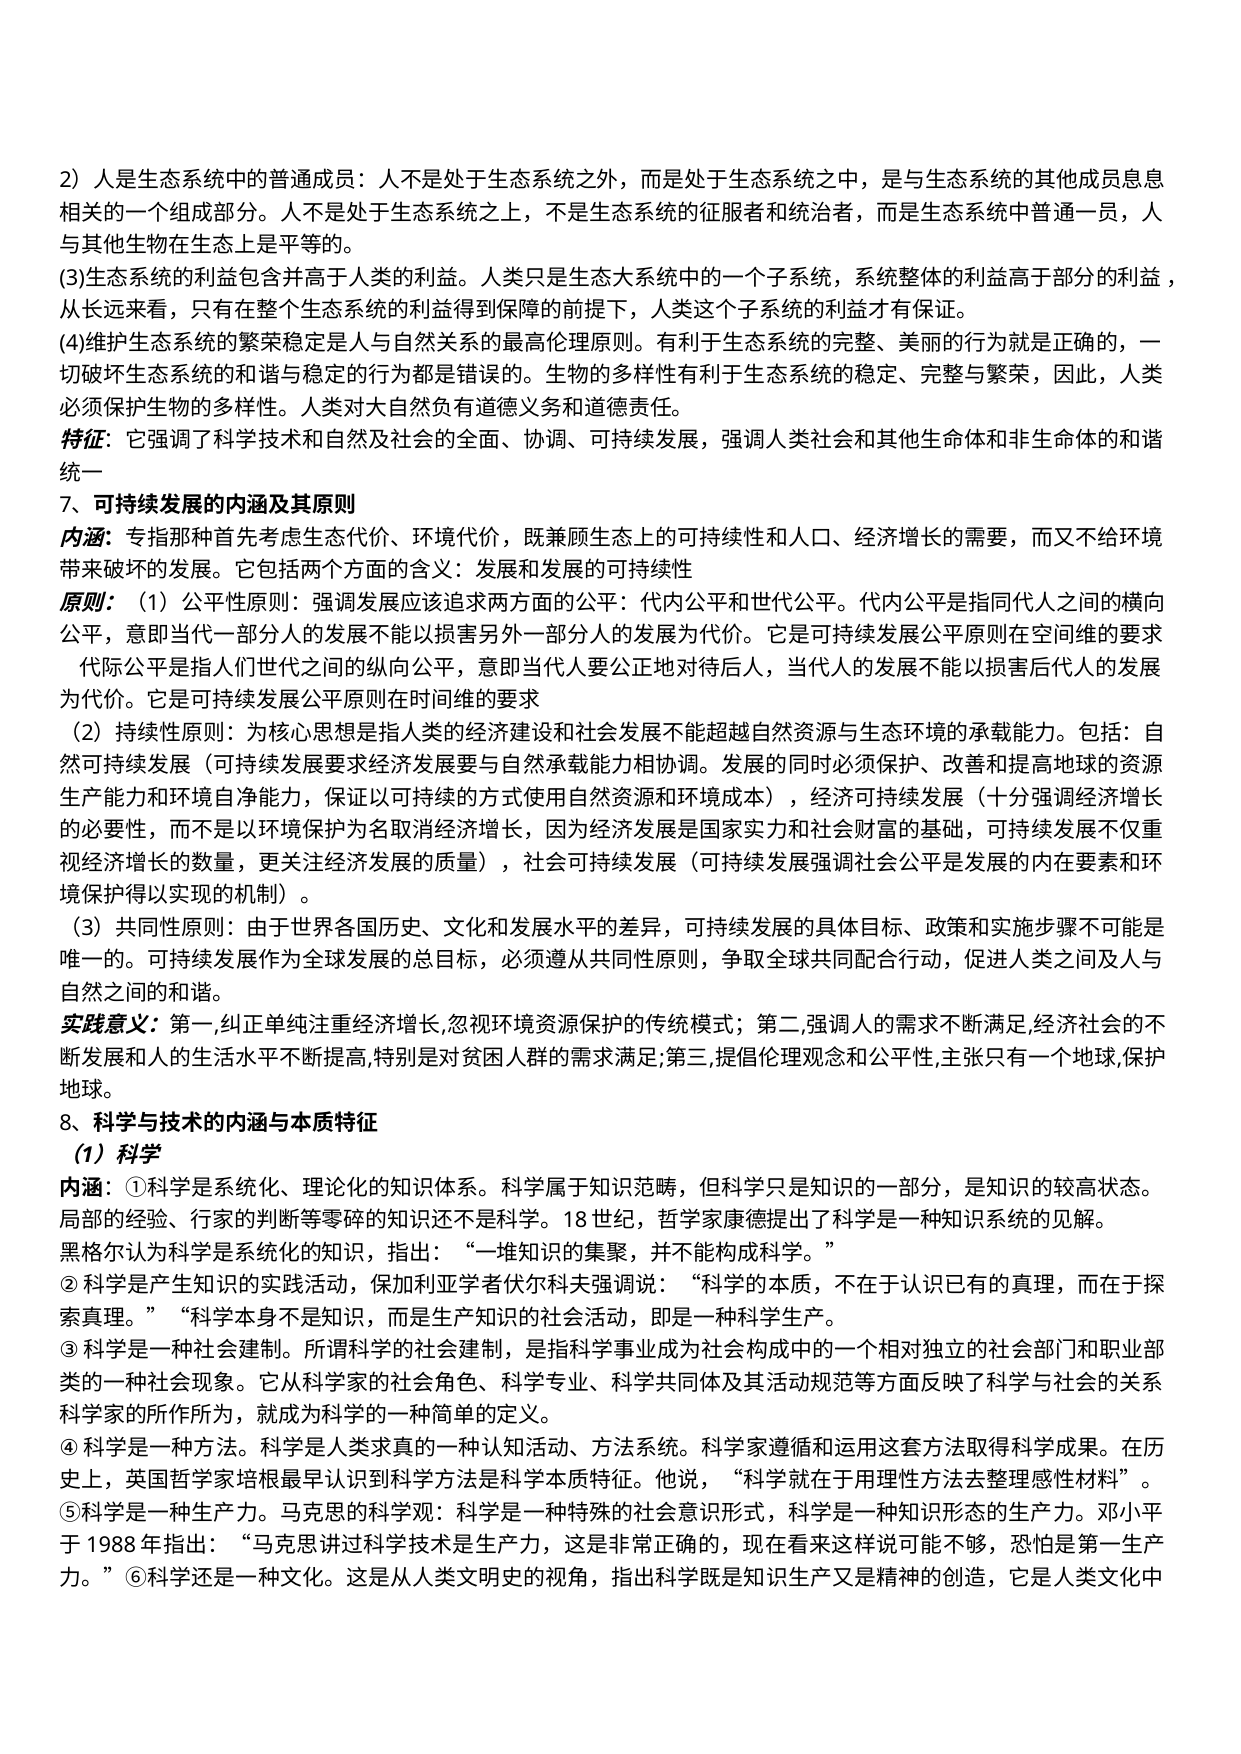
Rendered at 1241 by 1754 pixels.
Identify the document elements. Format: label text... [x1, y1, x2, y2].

text （2）持续性原则：为核心思想是指人类的经济建设和社会发展不能超越自然资源与生态环境的承载能力。包括：自然可持续发展（可持续发展要求经济发展要与自然承载能力相协调。发展的同时必须保护、改善和提高地球的资源生产能力和环境自净能力，保证以可持续的方式使用自然资源和环境成本），经济可持续发展（十分强调经济增长的必要性，而不是以环境保护为名取消经济增长，因为经济发展是国家实力和社会财富的基础，可持续发展不仅重视经济增长的数量，更关注经济发展的质量），社会可持续发展（可持续发展强调社会公平是发展的内在要素和环境保护得以实现的机制）。 [59, 714, 1167, 909]
text （3）共同性原则：由于世界各国历史、文化和发展水平的差异，可持续发展的具体目标、政策和实施步骤不可能是唯一的。可持续发展作为全球发展的总目标，必须遵从共同性原则，争取全球共同配合行动，促进人类之间及人与自然之间的和谐。 [59, 909, 1167, 1007]
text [59, 1429, 1167, 1592]
text ②科学是产生知识的实践活动，保加利亚学者伏尔科夫强调说：“科学的本质，不在于认识已有的真理，而在于探索真理。”“科学本身不是知识，而是生产知识的社会活动，即是一种科学生产。 [59, 1267, 1167, 1332]
text (4)维护生态系统的繁荣稳定是人与自然关系的最高伦理原则。有利于生态系统的完整、美丽的行为就是正确的，一切破坏生态系统的和谐与稳定的行为都是错误的。生物的多样性有利于生态系统的稳定、完整与繁荣，因此，人类必须保护生物的多样性。人类对大自然负有道德义务和道德责任。 [59, 324, 1167, 422]
text 内涵：专指那种首先考虑生态代价、环境代价，既兼顾生态上的可持续性和人口、经济增长的需要，而又不给环境带来破坏的发展。它包括两个方面的含义：发展和发展的可持续性 [59, 519, 1167, 584]
text (3)生态系统的利益包含并高于人类的利益。人类只是生态大系统中的一个子系统，系统整体的利益高于部分的利益，从长远来看，只有在整个生态系统的利益得到保障的前提下，人类这个子系统的利益才有保证。 [59, 259, 1167, 324]
text 特征：它强调了科学技术和自然及社会的全面、协调、可持续发展，强调人类社会和其他生命体和非生命体的和谐统一 [59, 422, 1167, 487]
text 内涵：①科学是系统化、理论化的知识体系。科学属于知识范畴，但科学只是知识的一部分，是知识的较高状态。局部的经验、行家的判断等零碎的知识还不是科学。18世纪，哲学家康德提出了科学是一种知识系统的见解。 [59, 1169, 1167, 1234]
text 8、科学与技术的内涵与本质特征 [59, 1104, 1167, 1137]
text 黑格尔认为科学是系统化的知识，指出：“一堆知识的集聚，并不能构成科学。” [59, 1234, 1167, 1267]
text ③科学是一种社会建制。所谓科学的社会建制，是指科学事业成为社会构成中的一个相对独立的社会部门和职业部类的一种社会现象。它从科学家的社会角色、科学专业、科学共同体及其活动规范等方面反映了科学与社会的关系。科学家的所作所为，就成为科学的一种简单的定义。 [59, 1332, 1167, 1429]
text 7、可持续发展的内涵及其原则 [59, 487, 1167, 519]
text 实践意义：第一,纠正单纯注重经济增长,忽视环境资源保护的传统模式；第二,强调人的需求不断满足,经济社会的不断发展和人的生活水平不断提高,特别是对贫困人群的需求满足;第三,提倡伦理观念和公平性,主张只有一个地球,保护地球。 [59, 1007, 1167, 1104]
text （1）科学 [59, 1137, 1167, 1169]
text 2）人是生态系统中的普通成员：人不是处于生态系统之外，而是处于生态系统之中，是与生态系统的其他成员息息相关的一个组成部分。人不是处于生态系统之上，不是生态系统的征服者和统治者，而是生态系统中普通一员，人与其他生物在生态上是平等的。 [59, 162, 1167, 259]
text 原则：（1）公平性原则：强调发展应该追求两方面的公平：代内公平和世代公平。代内公平是指同代人之间的横向公平，意即当代一部分人的发展不能以损害另外一部分人的发展为代价。它是可持续发展公平原则在空间维的要求。 代际公平是指人们世代之间的纵向公平，意即当代人要公正地对待后人，当代人的发展不能以损害后代人的发展为代价。它是可持续发展公平原则在时间维的要求 [59, 584, 1167, 714]
